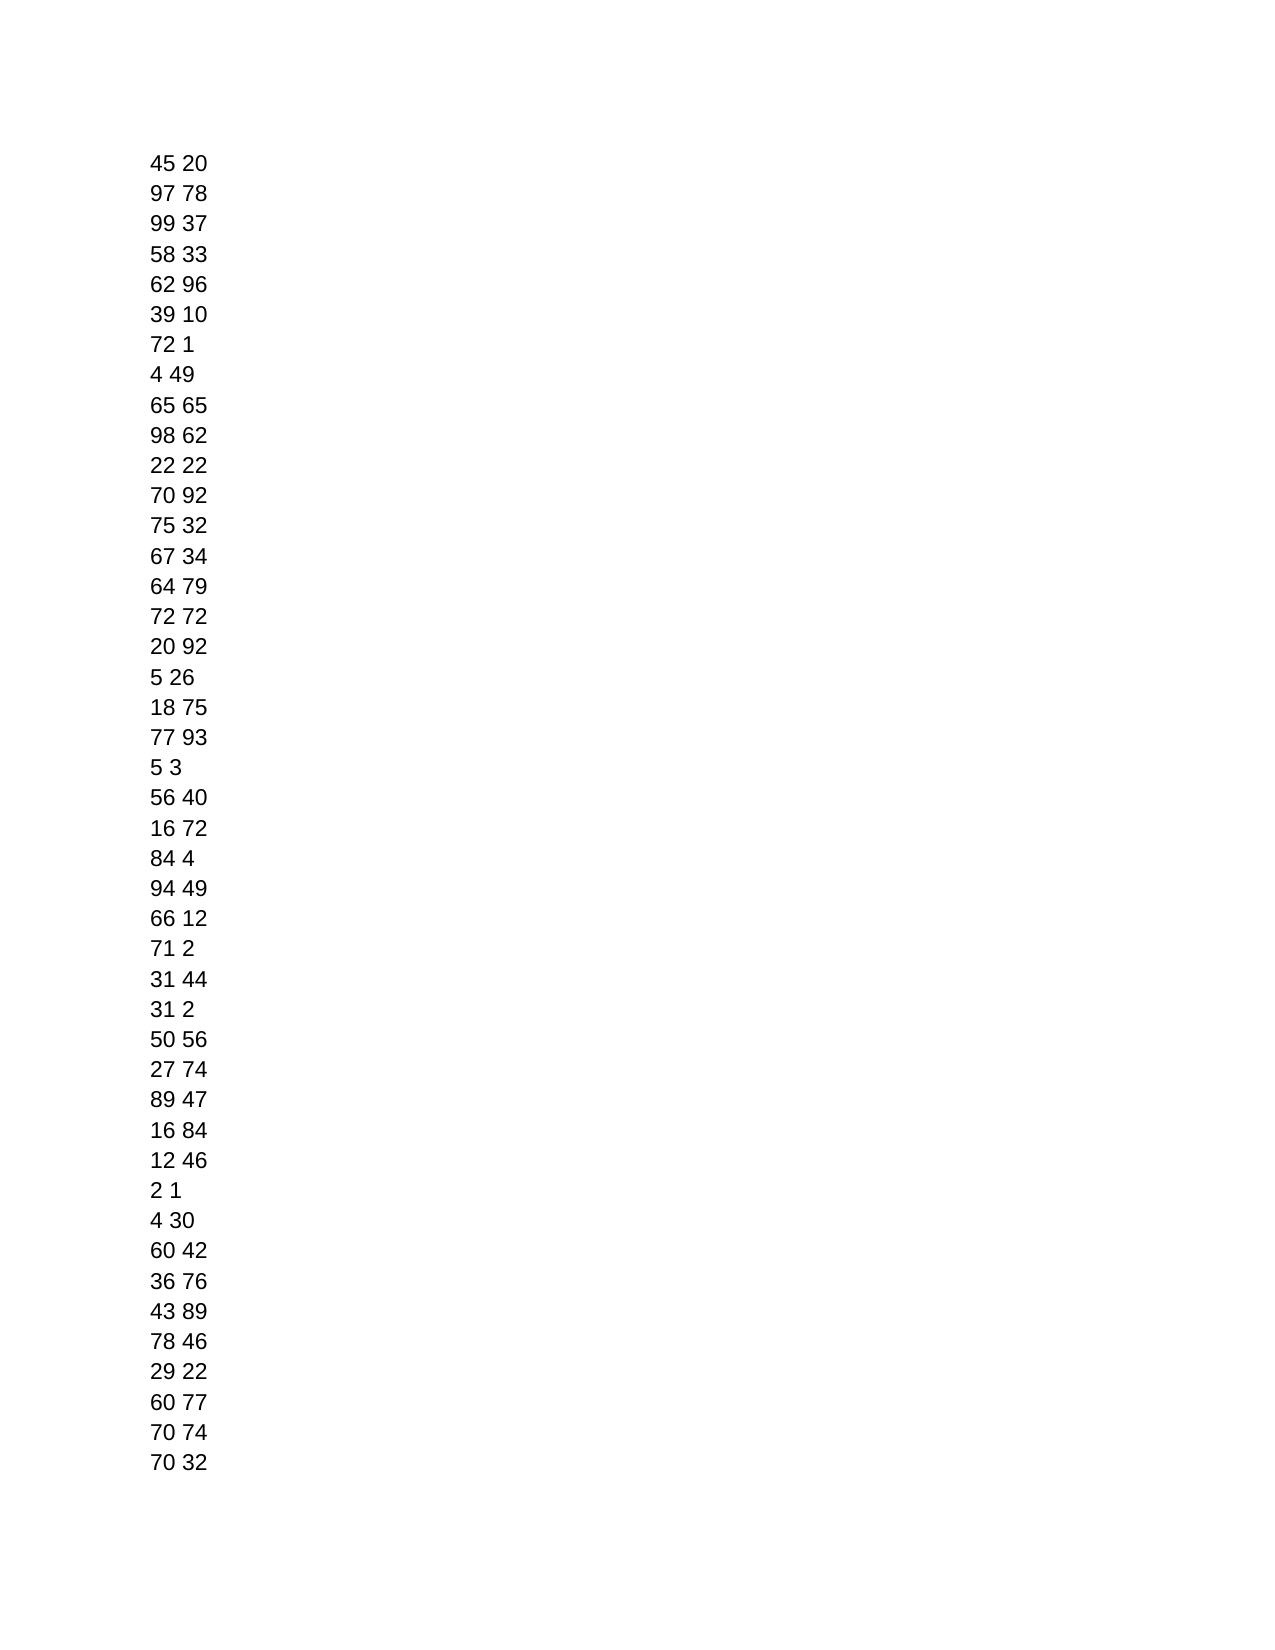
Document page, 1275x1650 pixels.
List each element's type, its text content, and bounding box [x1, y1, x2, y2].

text 27 74 [150, 1056, 1125, 1083]
text 58 33 [150, 241, 1125, 267]
text 72 1 [150, 331, 1125, 358]
text 36 76 [150, 1268, 1125, 1294]
text 70 92 [150, 482, 1125, 509]
text 45 20 [150, 150, 1125, 176]
text 18 75 [150, 694, 1125, 720]
text 66 12 [150, 905, 1125, 932]
text 4 49 [150, 361, 1125, 388]
text 89 47 [150, 1086, 1125, 1113]
text 78 46 [150, 1328, 1125, 1354]
text 20 92 [150, 633, 1125, 660]
text 94 49 [150, 875, 1125, 901]
text 5 26 [150, 663, 1125, 690]
text 72 72 [150, 603, 1125, 629]
text 4 30 [150, 1207, 1125, 1234]
text 65 65 [150, 392, 1125, 418]
text 5 3 [150, 754, 1125, 781]
text 98 62 [150, 422, 1125, 448]
text 67 34 [150, 543, 1125, 569]
text 16 84 [150, 1117, 1125, 1143]
text 16 72 [150, 814, 1125, 841]
text 70 32 [150, 1449, 1125, 1475]
text 97 78 [150, 180, 1125, 207]
text 77 93 [150, 724, 1125, 750]
text 56 40 [150, 784, 1125, 811]
text 29 22 [150, 1358, 1125, 1385]
text 64 79 [150, 573, 1125, 599]
text 99 37 [150, 210, 1125, 237]
text 60 42 [150, 1237, 1125, 1264]
text 39 10 [150, 301, 1125, 327]
text 31 2 [150, 996, 1125, 1022]
text 12 46 [150, 1147, 1125, 1173]
text 75 32 [150, 512, 1125, 539]
text 31 44 [150, 966, 1125, 992]
text 50 56 [150, 1026, 1125, 1052]
text 84 4 [150, 845, 1125, 871]
text 43 89 [150, 1298, 1125, 1324]
text 22 22 [150, 452, 1125, 478]
text 62 96 [150, 271, 1125, 297]
text 71 2 [150, 935, 1125, 962]
text 2 1 [150, 1177, 1125, 1203]
text 60 77 [150, 1388, 1125, 1415]
text 70 74 [150, 1419, 1125, 1445]
